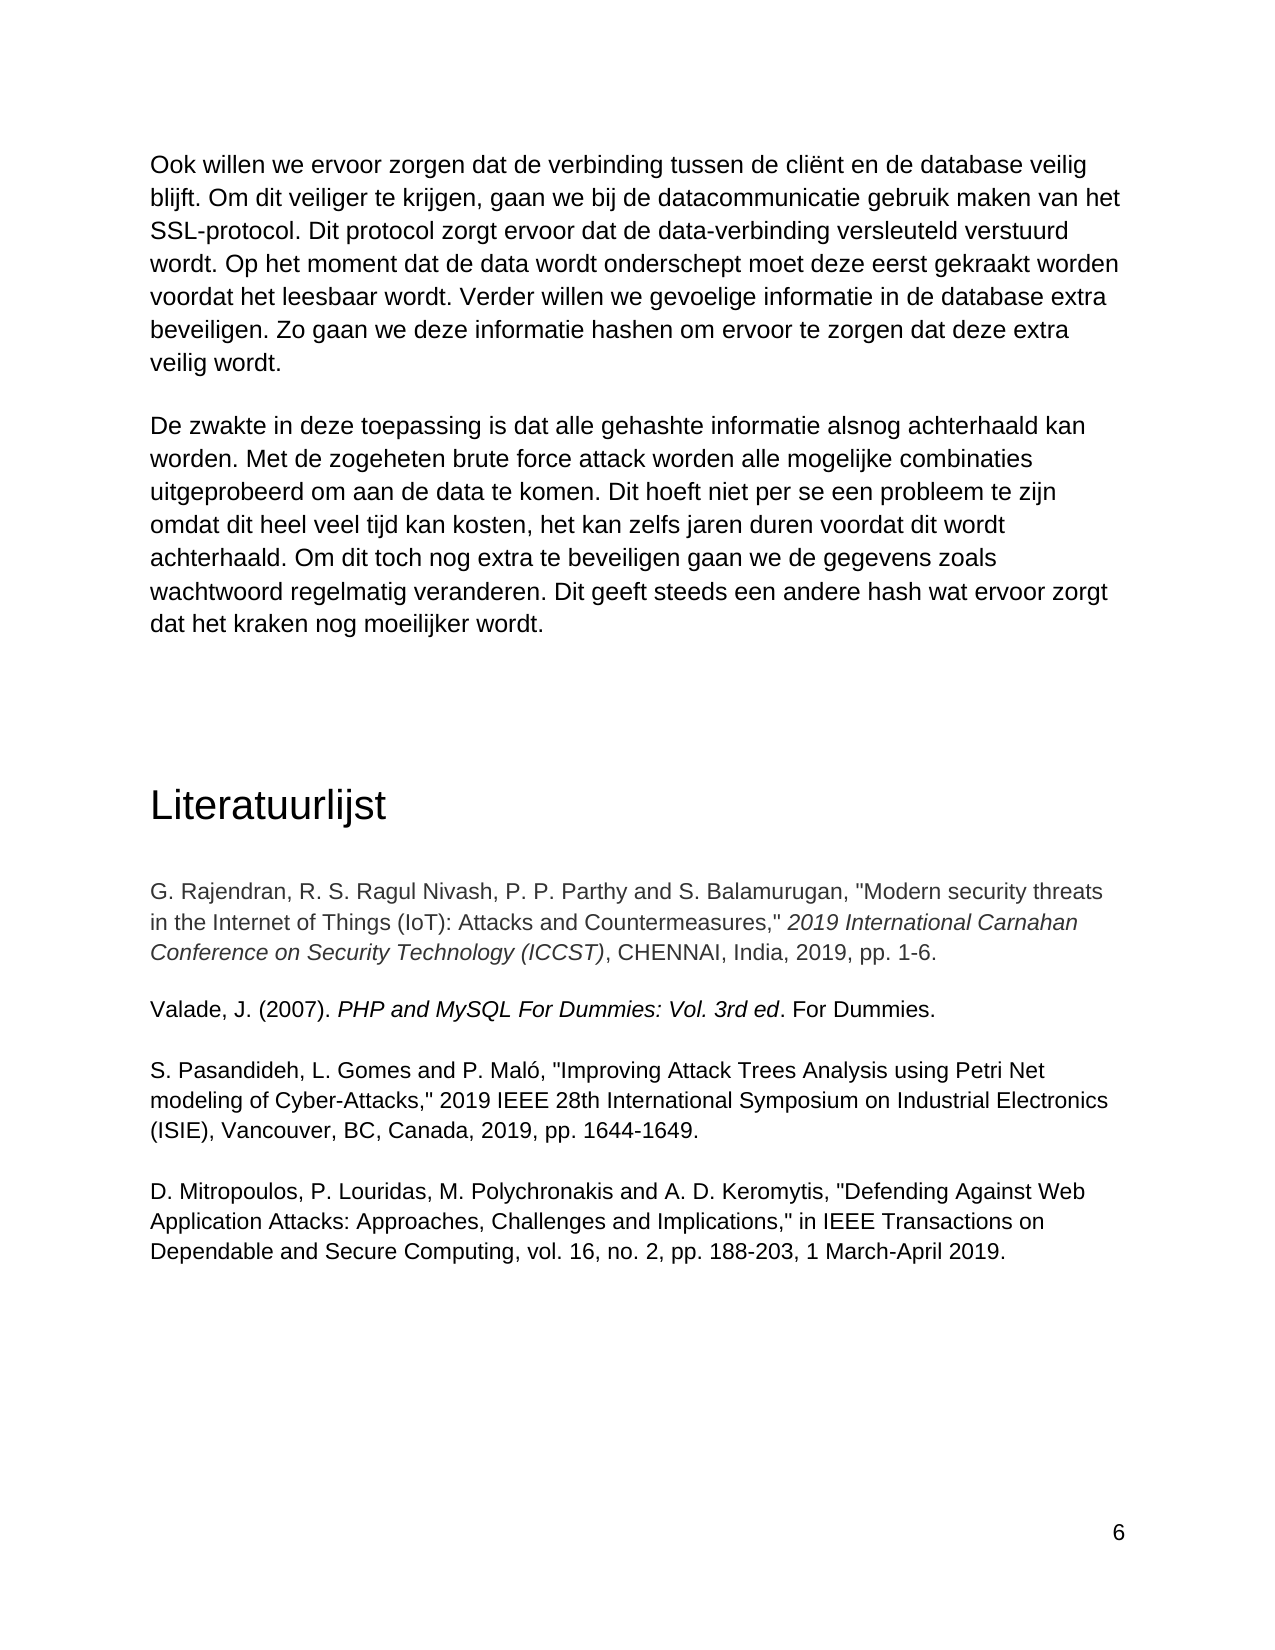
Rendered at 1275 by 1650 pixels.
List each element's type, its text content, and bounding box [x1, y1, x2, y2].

text Ook willen we ervoor zorgen dat de verbinding tussen de cliënt en de database veilig blijft. Om dit veiliger te krijgen, gaan we bij de datacommunicatie gebruik maken van het SSL-protocol. Dit protocol zorgt ervoor dat de data-verbinding versleuteld verstuurd wordt. Op het moment dat de data wordt onderschept moet deze eerst gekraakt worden voordat het leesbaar wordt. Verder willen we gevoelige informatie in de database extra beveiligen. Zo gaan we deze informatie hashen om ervoor te zorgen dat deze extra veilig wordt. [150, 150, 1125, 377]
text D. Mitropoulos, P. Louridas, M. Polychronakis and A. D. Keromytis, "Defending Against Web Application Attacks: Approaches, Challenges and Implications," in IEEE Transactions on Dependable and Secure Computing, vol. 16, no. 2, pp. 188-203, 1 March-April 2019. [150, 1178, 1125, 1264]
text S. Pasandideh, L. Gomes and P. Maló, "Improving Attack Trees Analysis using Petri Net modeling of Cyber-Attacks," 2019 IEEE 28th International Symposium on Industrial Electronics (ISIE), Vancouver, BC, Canada, 2019, pp. 1644-1649. [150, 1057, 1125, 1143]
text De zwakte in deze toepassing is dat alle gehashte informatie alsnog achterhaald kan worden. Met de zogeheten brute force attack worden alle mogelijke combinaties uitgeprobeerd om aan de data te komen. Dit hoeft niet per se een probleem te zijn omdat dit heel veel tijd kan kosten, het kan zelfs jaren duren voordat dit wordt achterhaald. Om dit toch nog extra te beveiligen gaan we de gegevens zoals wachtwoord regelmatig veranderen. Dit geeft steeds een andere hash wat ervoor zorgt dat het kraken nog moeilijker wordt. [150, 411, 1125, 638]
text G. Rajendran, R. S. Ragul Nivash, P. P. Parthy and S. Balamurugan, "Modern security threats in the Internet of Things (IoT): Attacks and Countermeasures," 2019 International Carnahan Conference on Security Technology (ICCST), CHENNAI, India, 2019, pp. 1-6. [150, 878, 1125, 965]
subtitle Literatuurlijst [150, 780, 1125, 828]
text Valade, J. (2007). PHP and MySQL For Dummies: Vol. 3rd ed. For Dummies. [150, 996, 1125, 1023]
